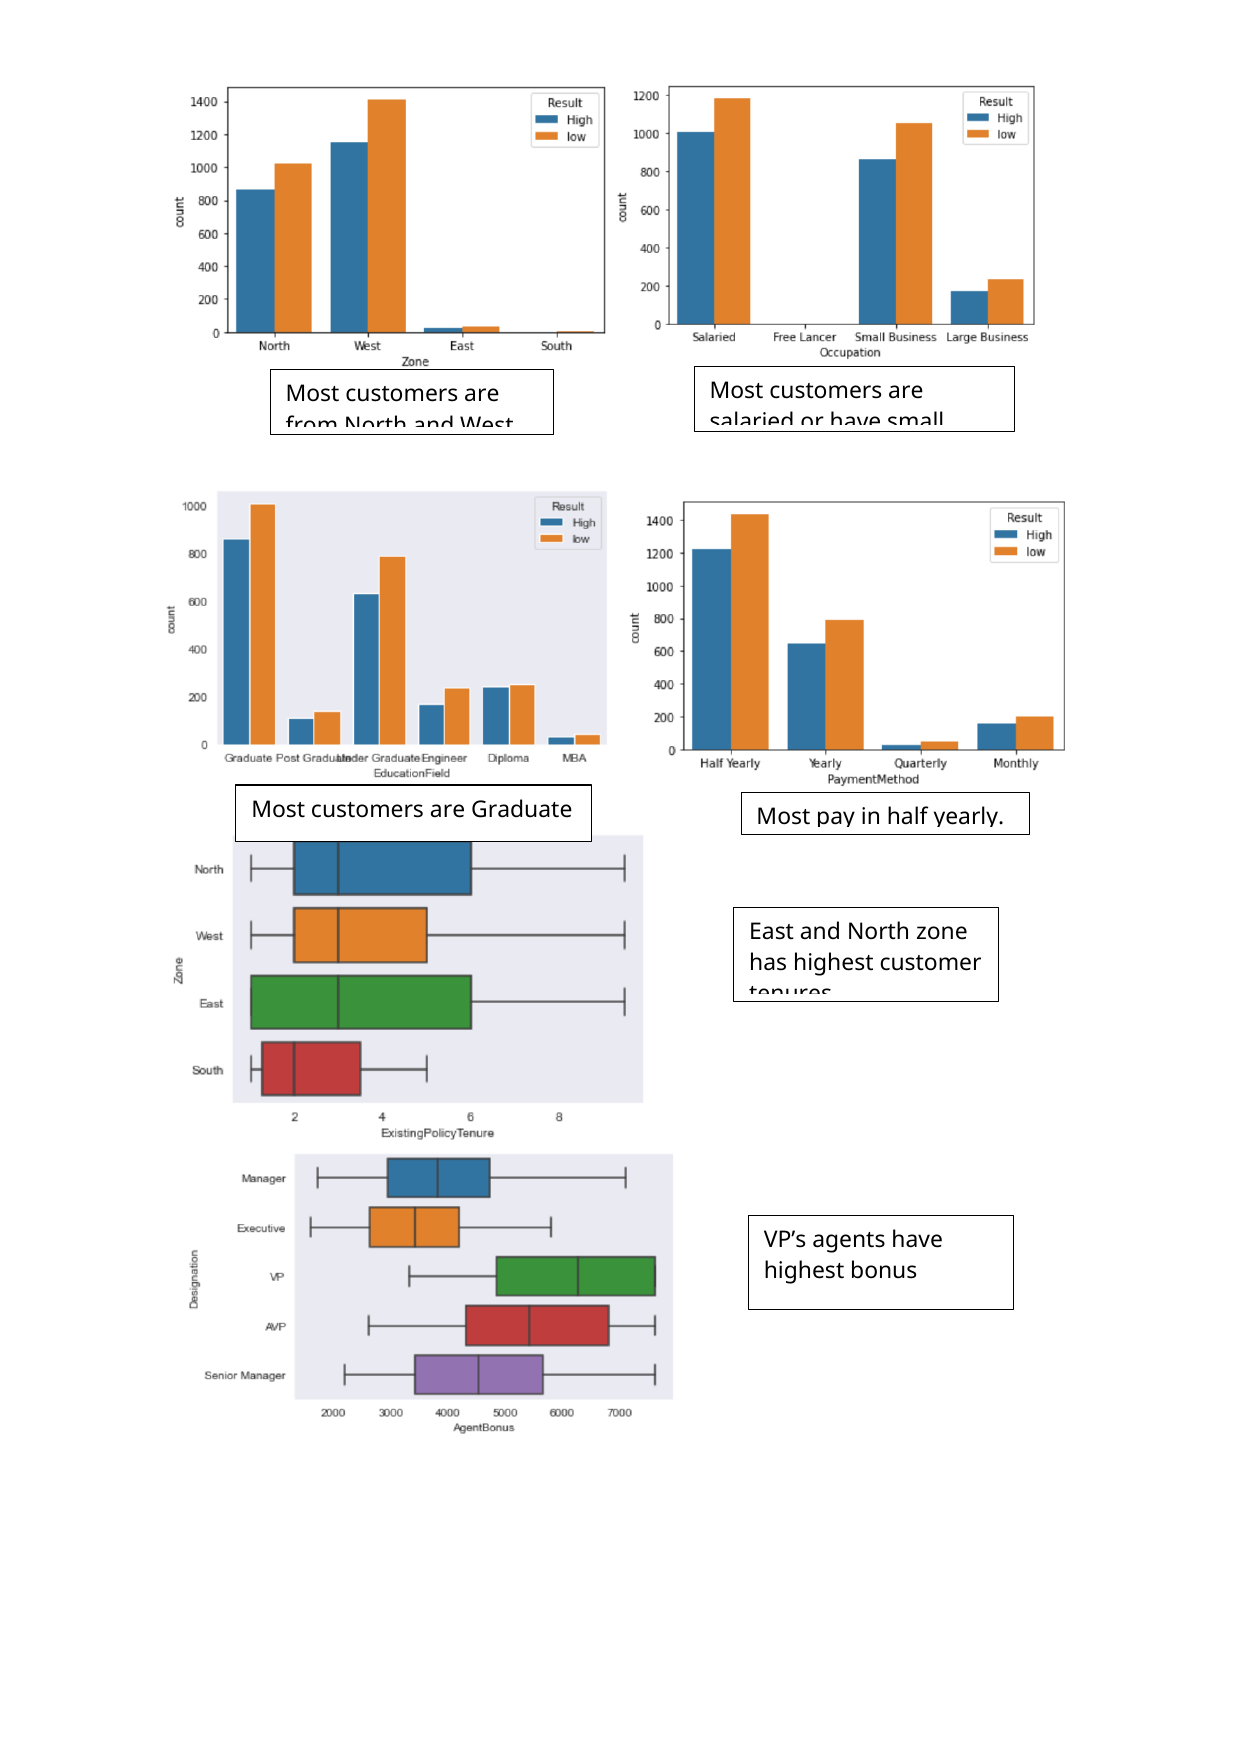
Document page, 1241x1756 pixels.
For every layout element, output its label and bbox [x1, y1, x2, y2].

picture [161, 819, 700, 1443]
picture [161, 75, 1057, 373]
picture [161, 480, 1083, 793]
